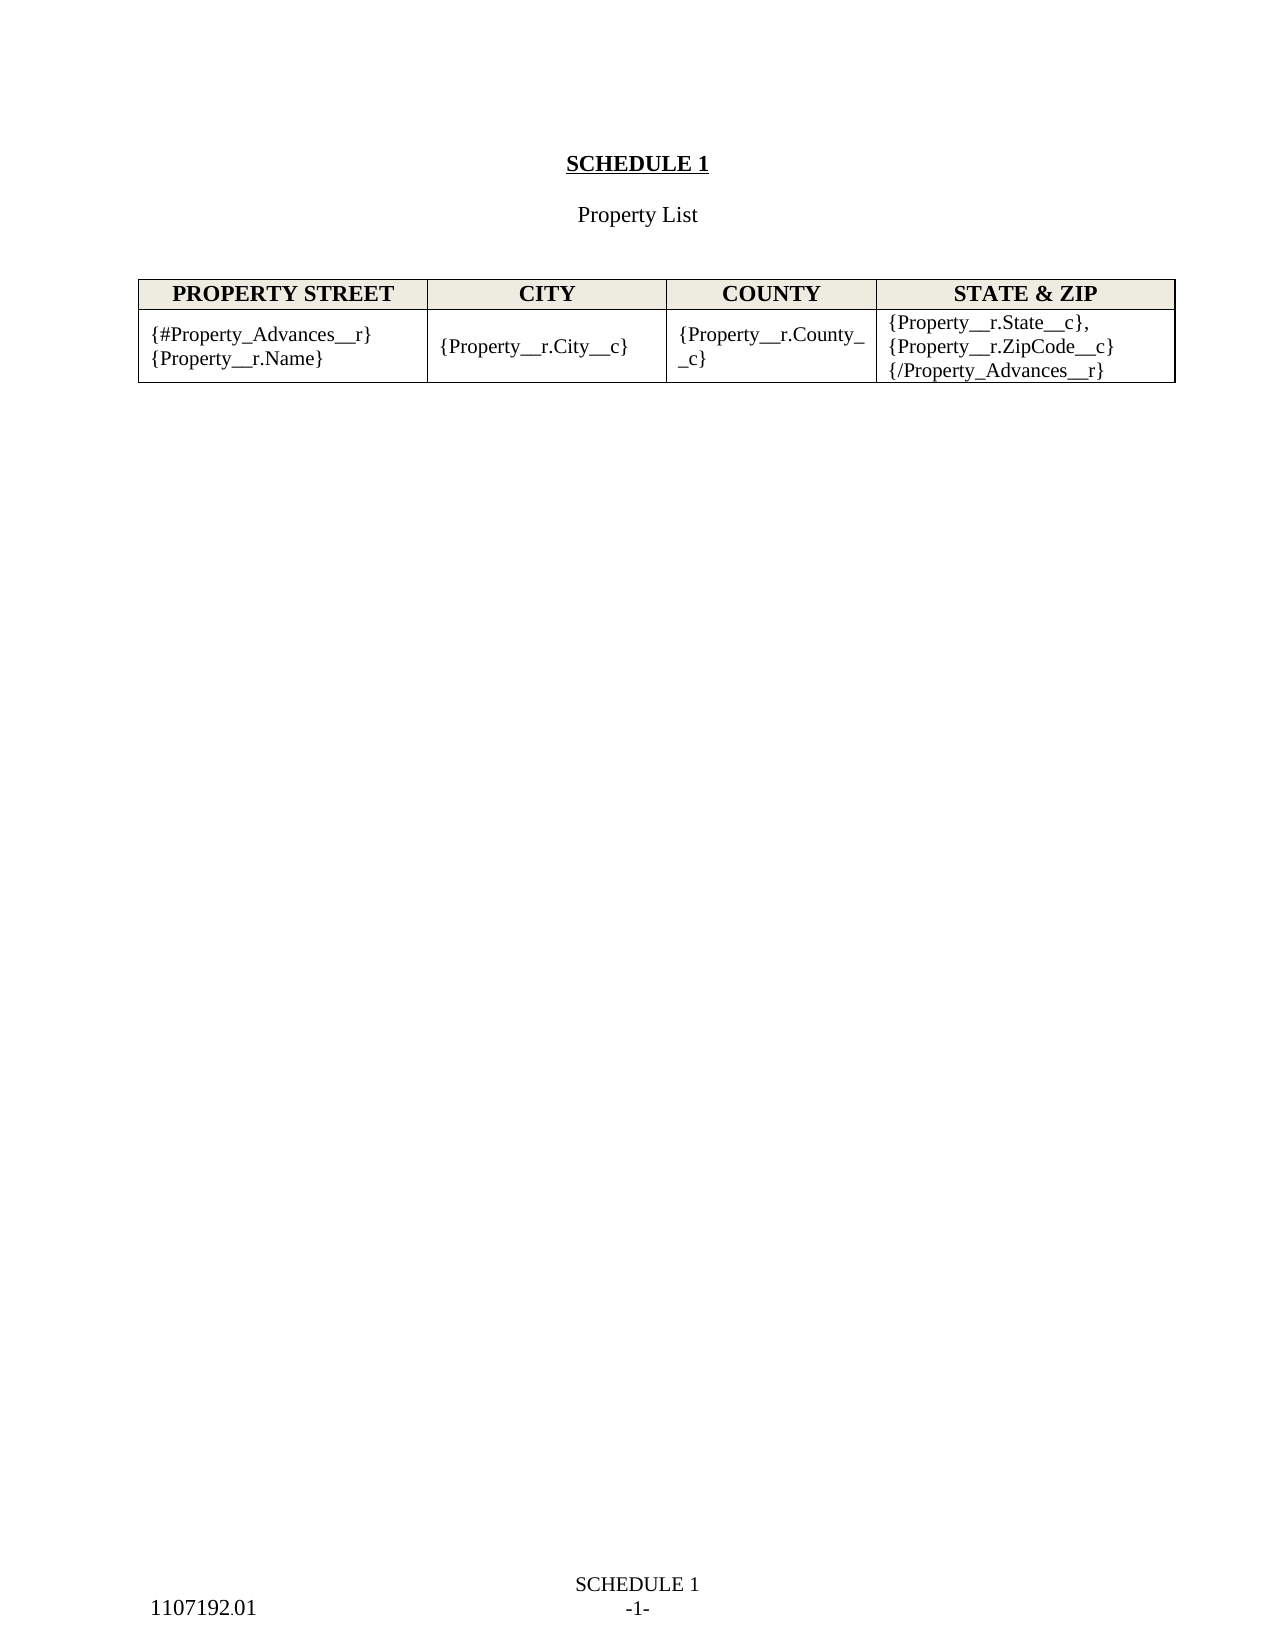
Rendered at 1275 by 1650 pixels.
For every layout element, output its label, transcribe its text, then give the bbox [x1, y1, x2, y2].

text Property List [150, 201, 1125, 228]
table_header PROPERTY STREET [139, 280, 427, 309]
table_cell {Property__r.City__c} [428, 310, 666, 382]
table_header CITY [428, 280, 666, 309]
table_cell {#Property_Advances__r}{Property__r.Name} [139, 310, 427, 382]
text SCHEDULE 1 [150, 150, 1125, 176]
table_header STATE & ZIP [877, 280, 1174, 309]
table_cell {Property__r.State__c}, {Property__r.ZipCode__c} {/Property_Advances__r} [877, 310, 1174, 382]
table_header COUNTY [667, 280, 876, 309]
table_cell {Property__r.County__c} [667, 310, 876, 382]
